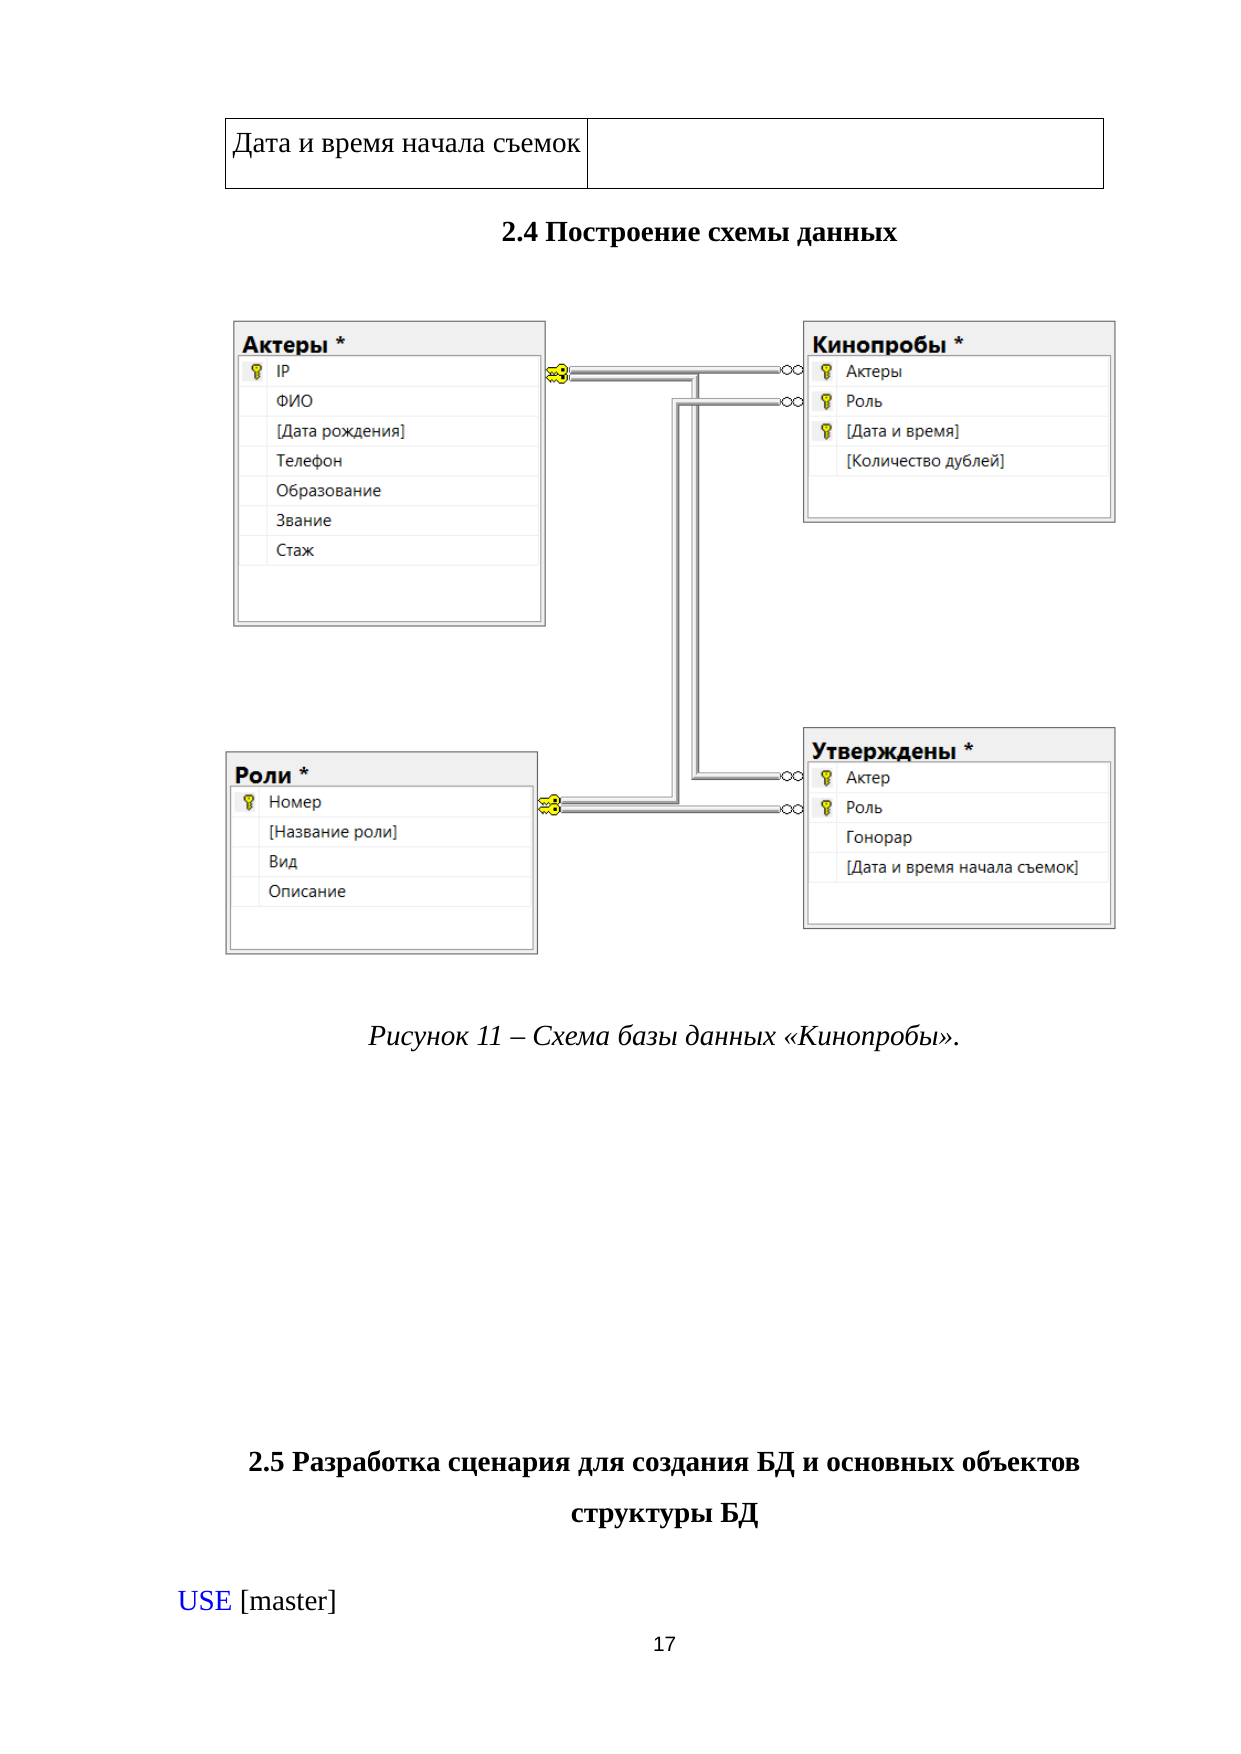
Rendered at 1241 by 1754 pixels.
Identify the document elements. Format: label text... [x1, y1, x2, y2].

table_cell [588, 119, 1103, 188]
text 2.4 Построение схемы данных [247, 214, 1152, 248]
text 2.5 Разработка сценария для создания БД и основных объектов структуры БД [177, 1444, 1152, 1528]
text Рисунок 11 – Схема базы данных «Кинопробы». [177, 1002, 1152, 1052]
table_cell Дата и время начала съемок [226, 119, 587, 188]
text USE [master] [177, 1583, 1152, 1616]
picture [177, 302, 1152, 1002]
